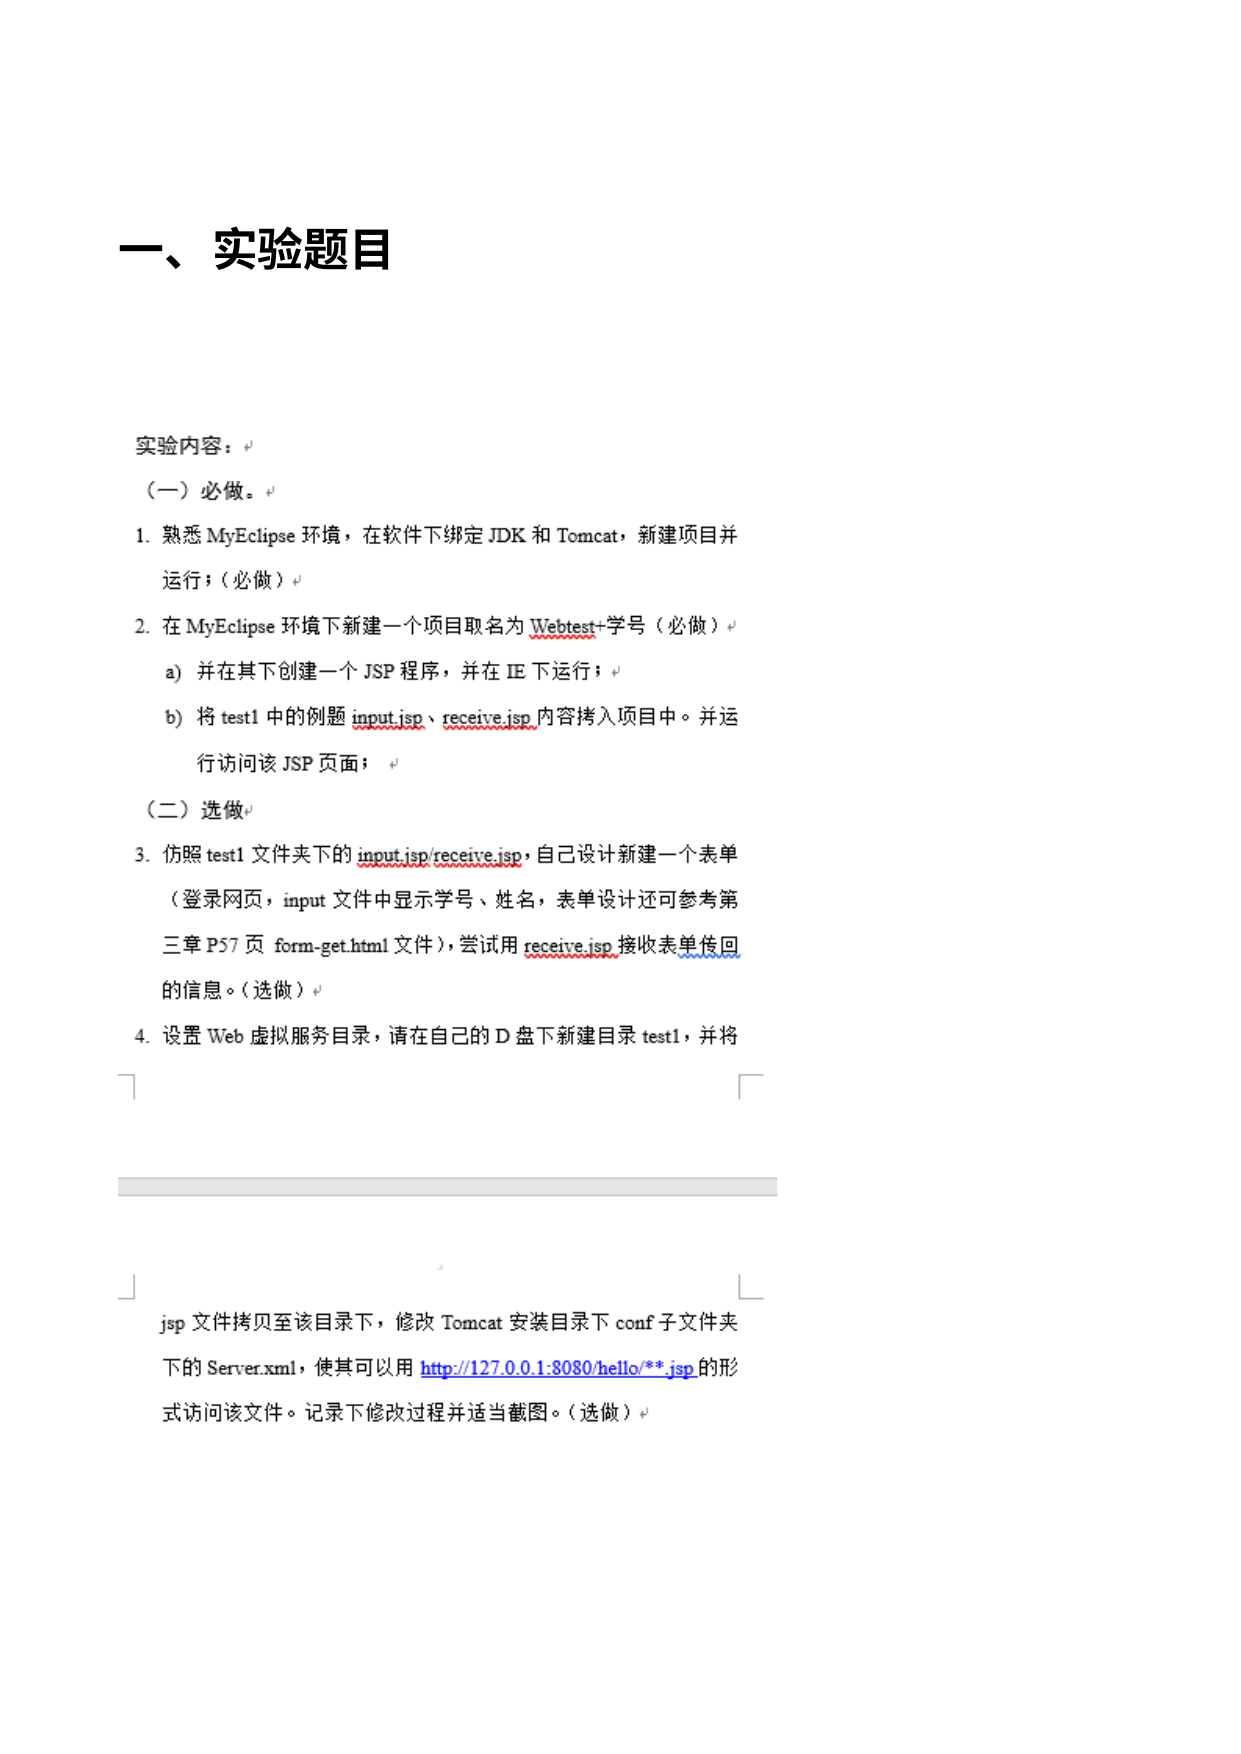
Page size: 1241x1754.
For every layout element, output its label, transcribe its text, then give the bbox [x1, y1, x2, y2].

picture [118, 422, 778, 1439]
subtitle 实验题目 [118, 197, 1093, 295]
